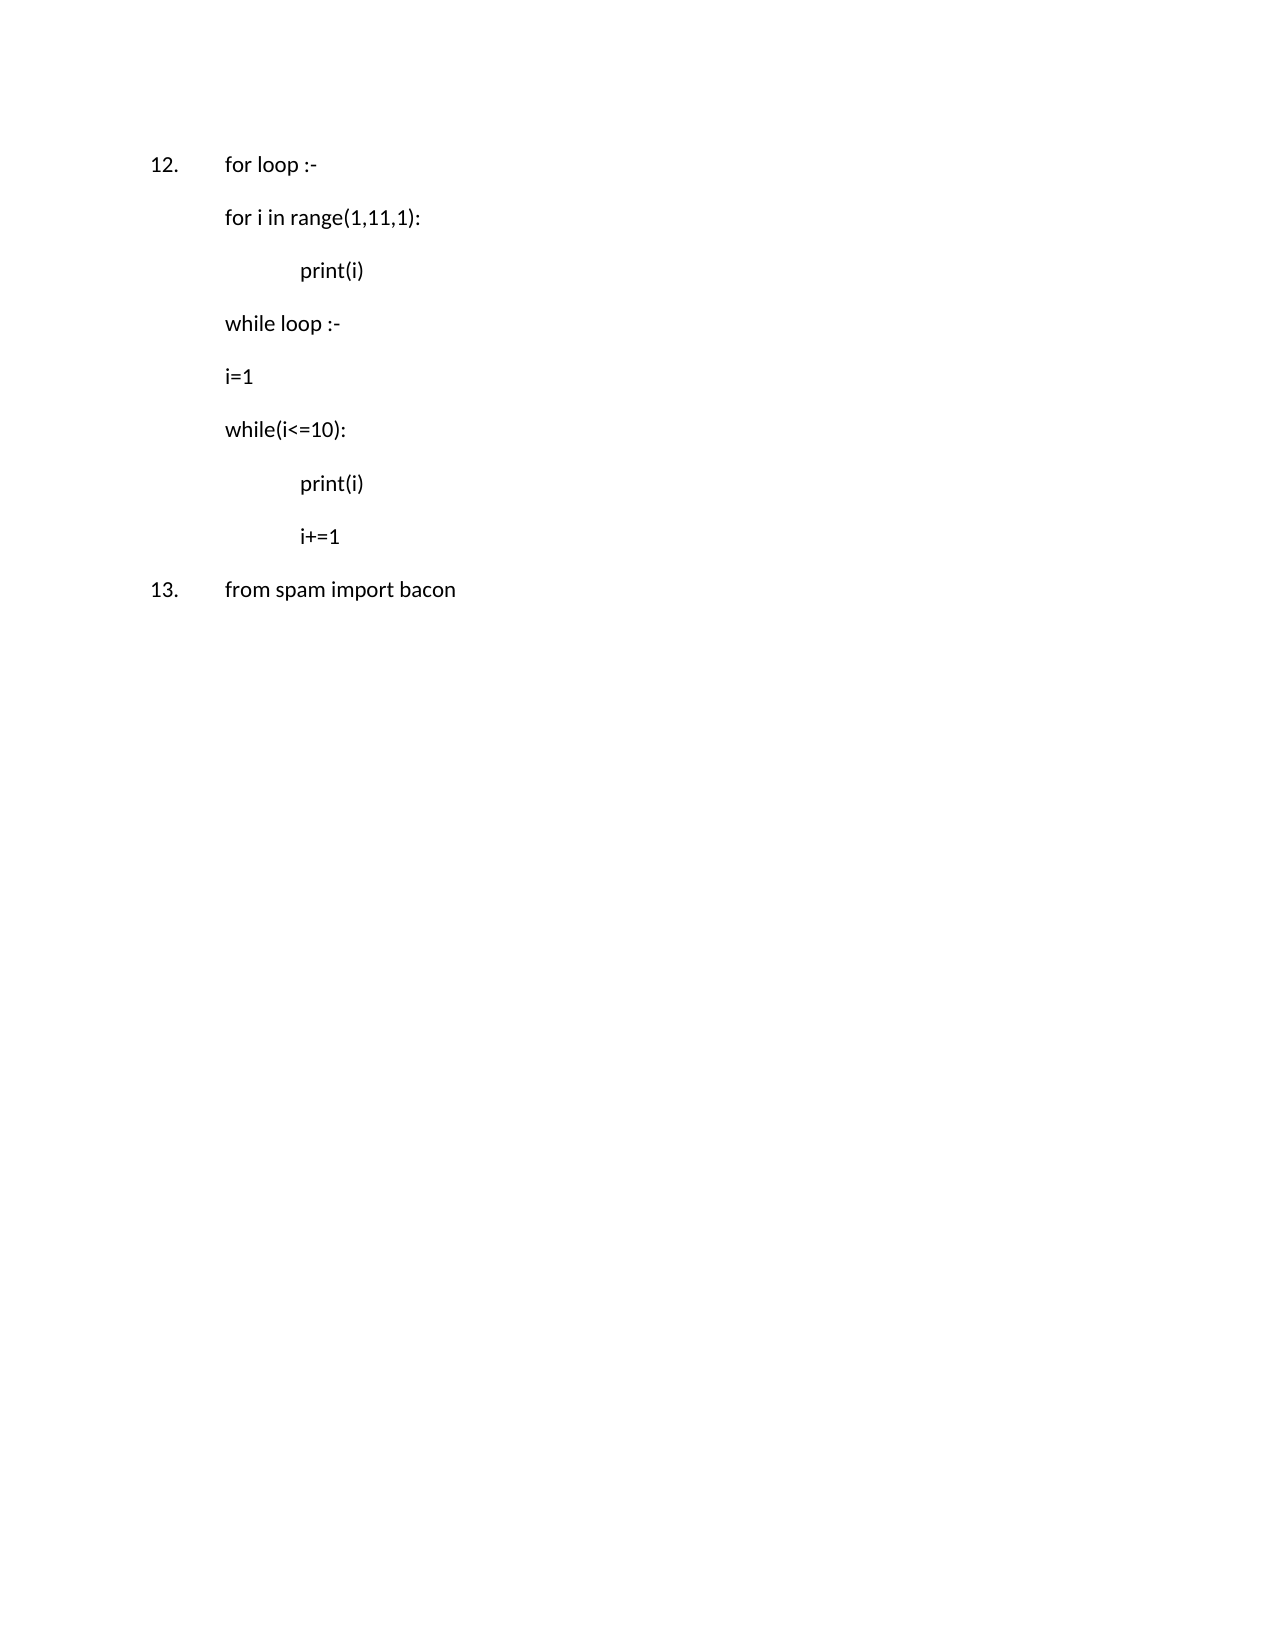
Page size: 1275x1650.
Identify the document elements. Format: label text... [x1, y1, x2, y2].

text i+=1 [150, 522, 1125, 550]
text i=1 [150, 362, 1125, 391]
text while(i<=10): [150, 416, 1125, 444]
text print(i) [150, 469, 1125, 497]
text 12. for loop :- [150, 150, 1125, 178]
text while loop :- [150, 309, 1125, 337]
text print(i) [150, 256, 1125, 284]
text for i in range(1,11,1): [225, 203, 1125, 231]
text 13. from spam import bacon [150, 575, 1125, 603]
